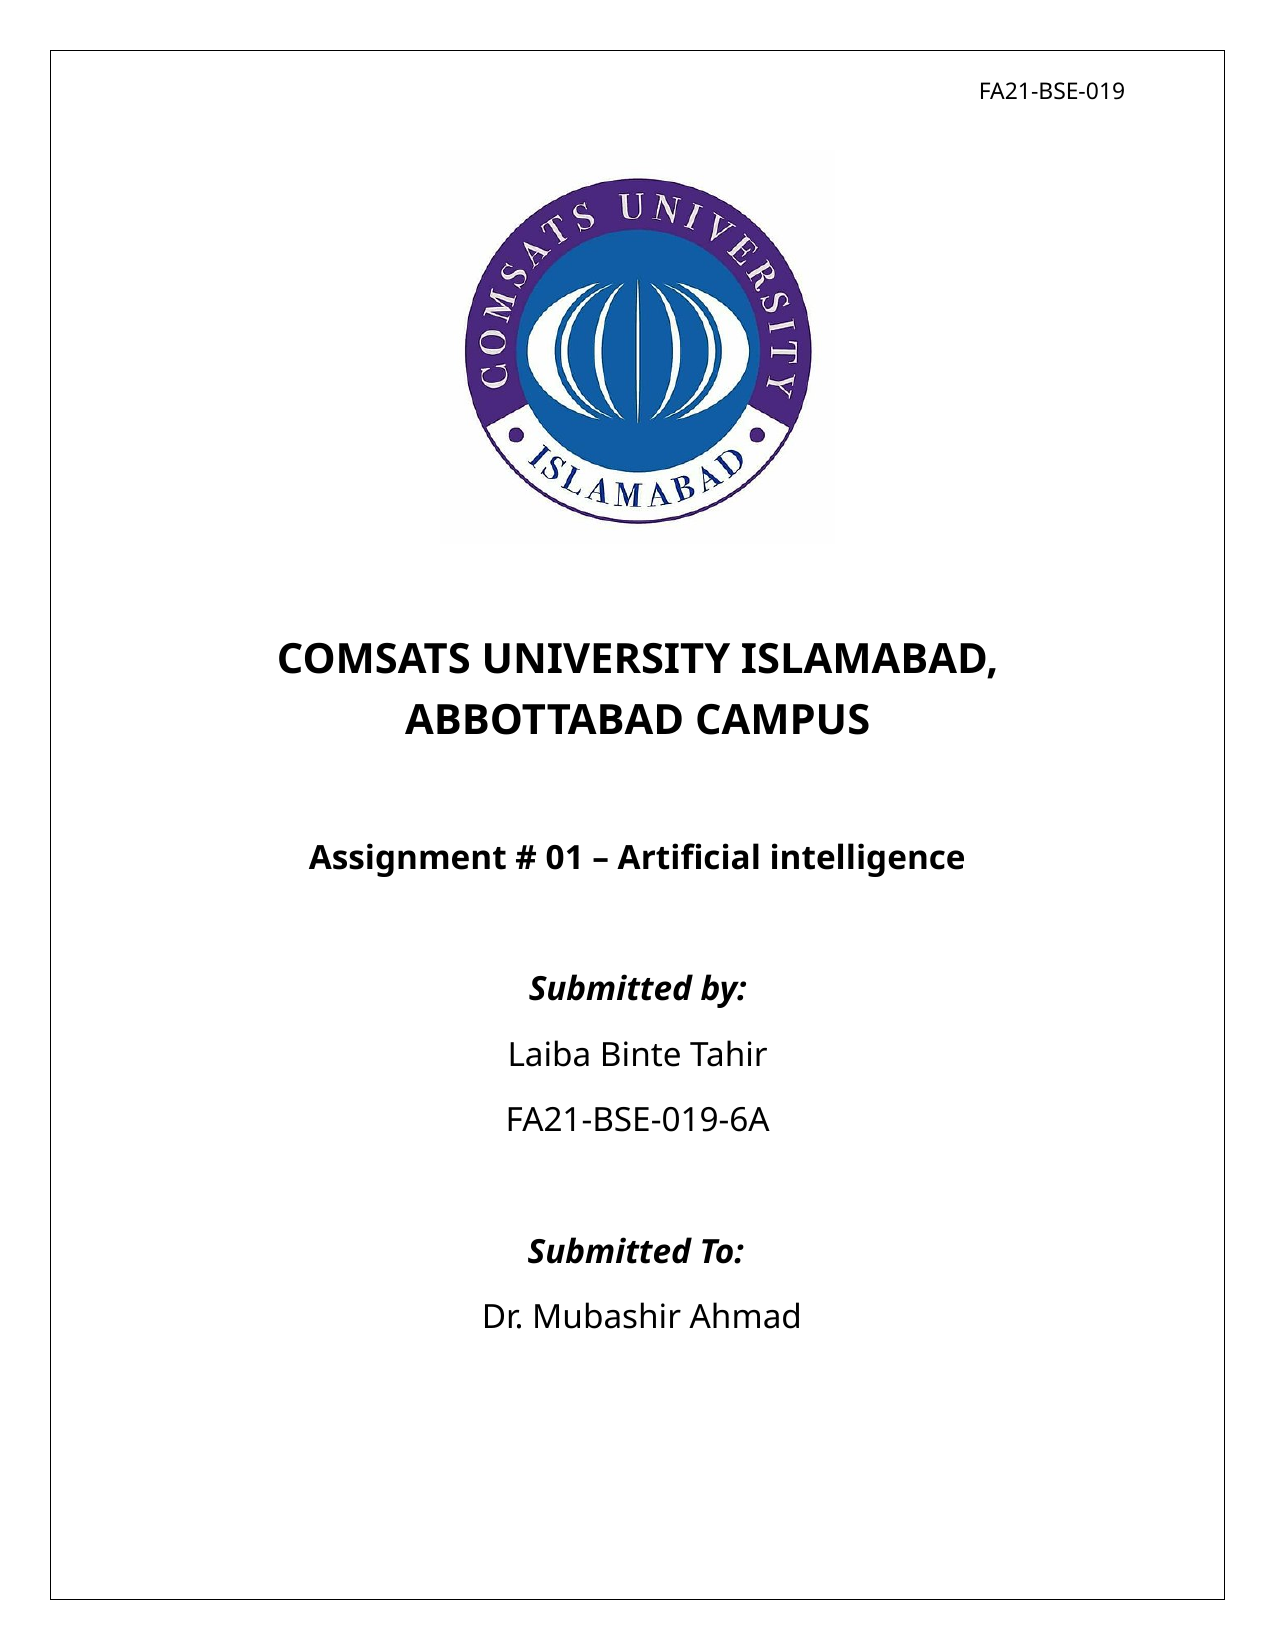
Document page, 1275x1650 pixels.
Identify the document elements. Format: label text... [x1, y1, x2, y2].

text Assignment # 01 – Artificial intelligence [150, 834, 1125, 879]
text Laiba Binte Tahir [150, 1031, 1125, 1076]
text Submitted by: [150, 965, 1125, 1010]
text COMSATS UNIVERSITY ISLAMABAD, ABBOTTABAD CAMPUS [150, 629, 1125, 747]
text FA21-BSE-019-6A [150, 1096, 1125, 1142]
picture [439, 150, 835, 544]
text Dr. Mubashir Ahmad [150, 1293, 1125, 1338]
text Submitted To: [150, 1227, 1125, 1273]
